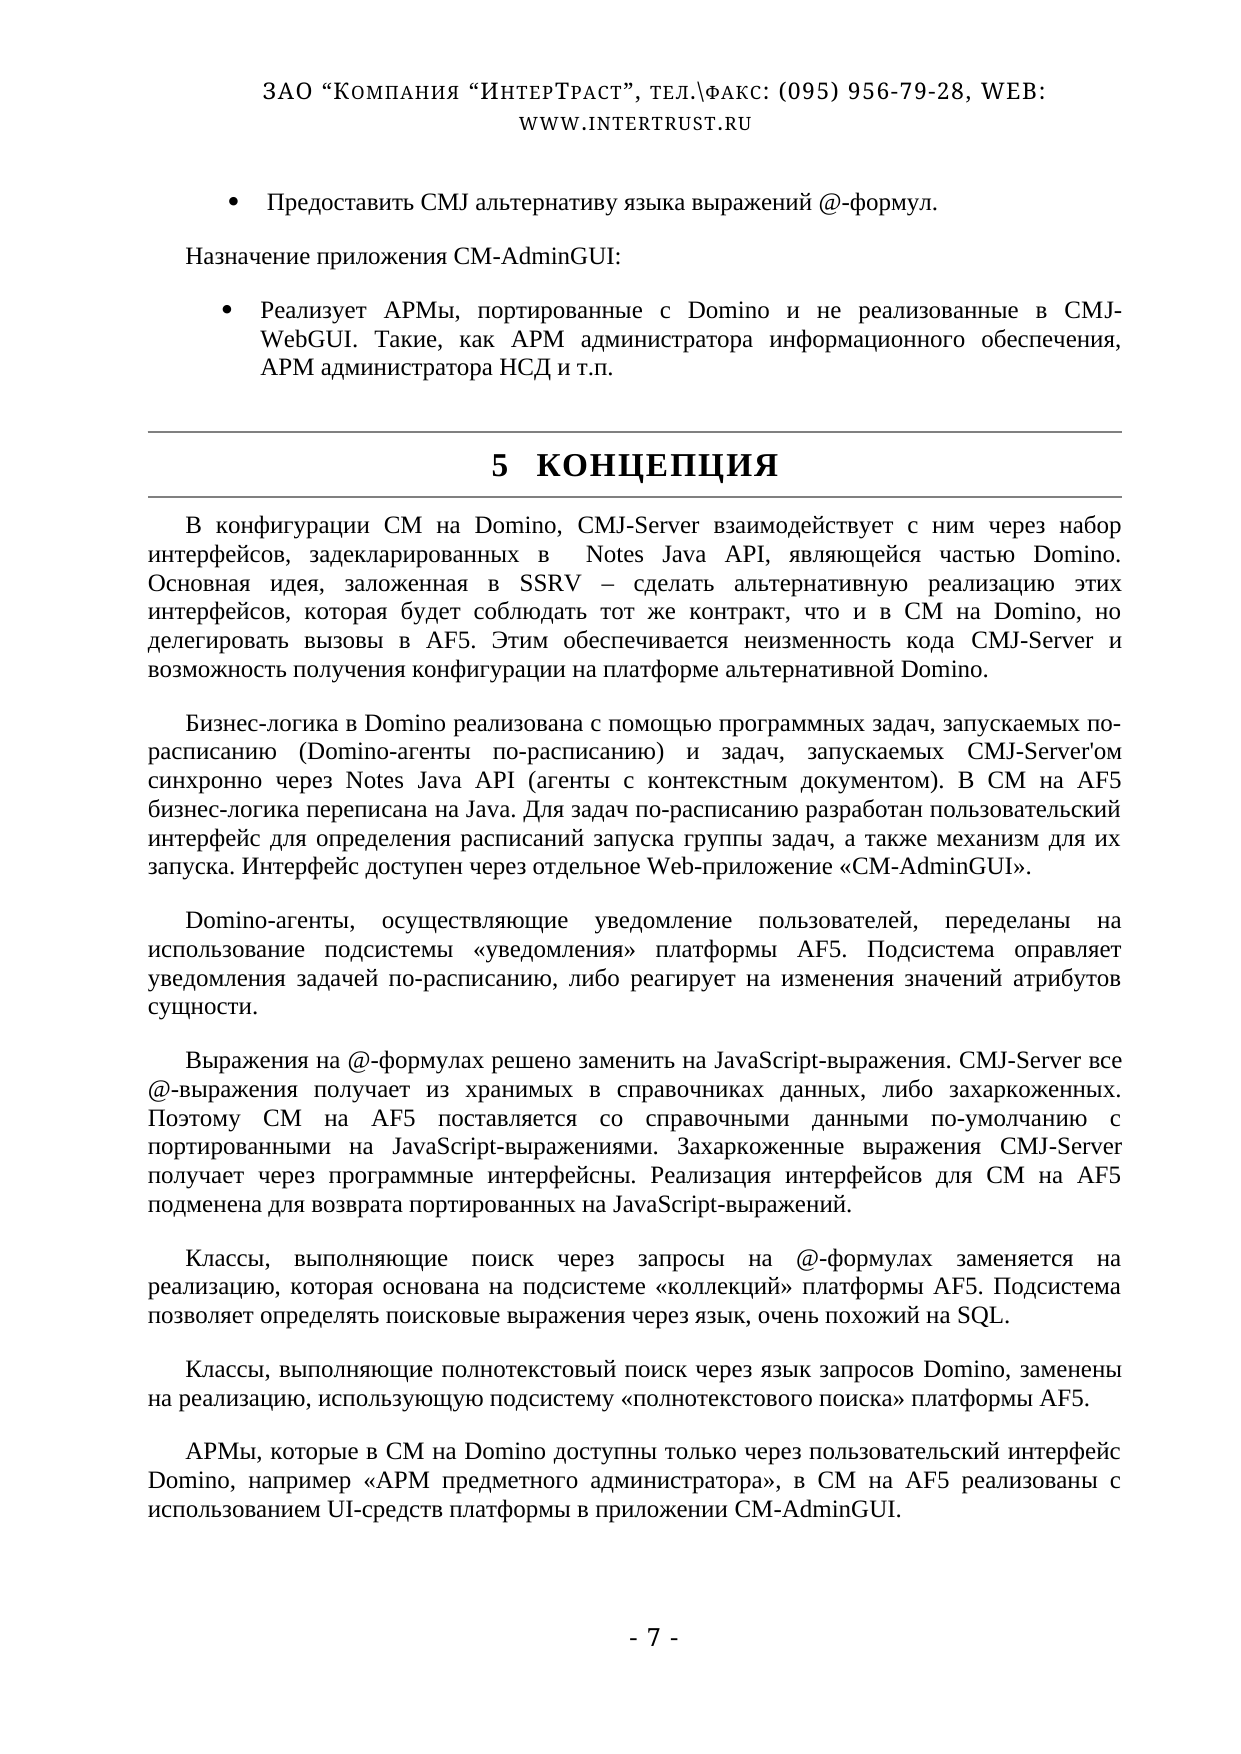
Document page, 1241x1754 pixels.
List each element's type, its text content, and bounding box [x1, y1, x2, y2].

text Назначение приложения CM-AdminGUI: [148, 241, 1122, 270]
text Бизнес-логика в Domino реализована с помощью программных задач, запускаемых по-расписанию (Domino-агенты по-расписанию) и задач, запускаемых CMJ-Server'ом синхронно через Notes Java API (агенты c контекстным документом). В СМ на AF5 бизнес-логика переписана на Java. Для задач по-расписанию разработан пользовательский интерфейс для определения расписаний запуска группы задач, а также механизм для их запуска. Интерфейс доступен через отдельное Web-приложение «CM-AdminGUI». [148, 708, 1122, 880]
text В конфигурации СМ на Domino, CMJ-Server взаимодействует с ним через набор интерфейсов, задекларированных в Notes Java API, являющейся частью Domino. Основная идея, заложенная в SSRV – сделать альтернативную реализацию этих интерфейсов, которая будет соблюдать тот же контракт, что и в СМ на Domino, но делегировать вызовы в AF5. Этим обеспечивается неизменность кода CMJ-Server и возможность получения конфигурации на платформе альтернативной Domino. [148, 510, 1122, 683]
list Реализует АРМы, портированные с Domino и не реализованные в CMJ-WebGUI. Такие, как АРМ администратора информационного обеспечения, АРМ администратора НСД и т.п. [223, 295, 1122, 381]
text Domino-агенты, осуществляющие уведомление пользователей, переделаны на использование подсистемы «уведомления» платформы AF5. Подсистема оправляет уведомления задачей по-расписанию, либо реагирует на изменения значений атрибутов сущности. [148, 905, 1122, 1020]
text Классы, выполняющие поиск через запросы на @-формулах заменяется на реализацию, которая основана на подсистеме «коллекций» платформы AF5. Подсистема позволяет определять поисковые выражения через язык, очень похожий на SQL. [148, 1243, 1122, 1329]
text Выражения на @-формулах решено заменить на JavaScript-выражения. CMJ-Server все @-выражения получает из хранимых в справочниках данных, либо захаркоженных. Поэтому СМ на AF5 поставляется со справочными данными по-умолчанию с портированными на JavaScript-выражениями. Захаркоженные выражения CMJ-Server получает через программные интерфейсны. Реализация интерфейсов для СМ на AF5 подменена для возврата портированных на JavaScript-выражений. [148, 1045, 1122, 1218]
subtitle Концепция [148, 433, 1122, 496]
text АРМы, которые в CM на Domino доступны только через пользовательский интерфейс Domino, например «АРМ предметного администратора», в СМ на AF5 реализованы с использованием UI-средств платформы в приложении CM-AdminGUI. [148, 1436, 1122, 1523]
list Предоставить CMJ альтернативу языка выражений @-формул. [229, 187, 1122, 216]
text Классы, выполняющие полнотекстовый поиск через язык запросов Domino, заменены на реализацию, использующую подсистему «полнотекстового поиска» платформы AF5. [148, 1354, 1122, 1411]
